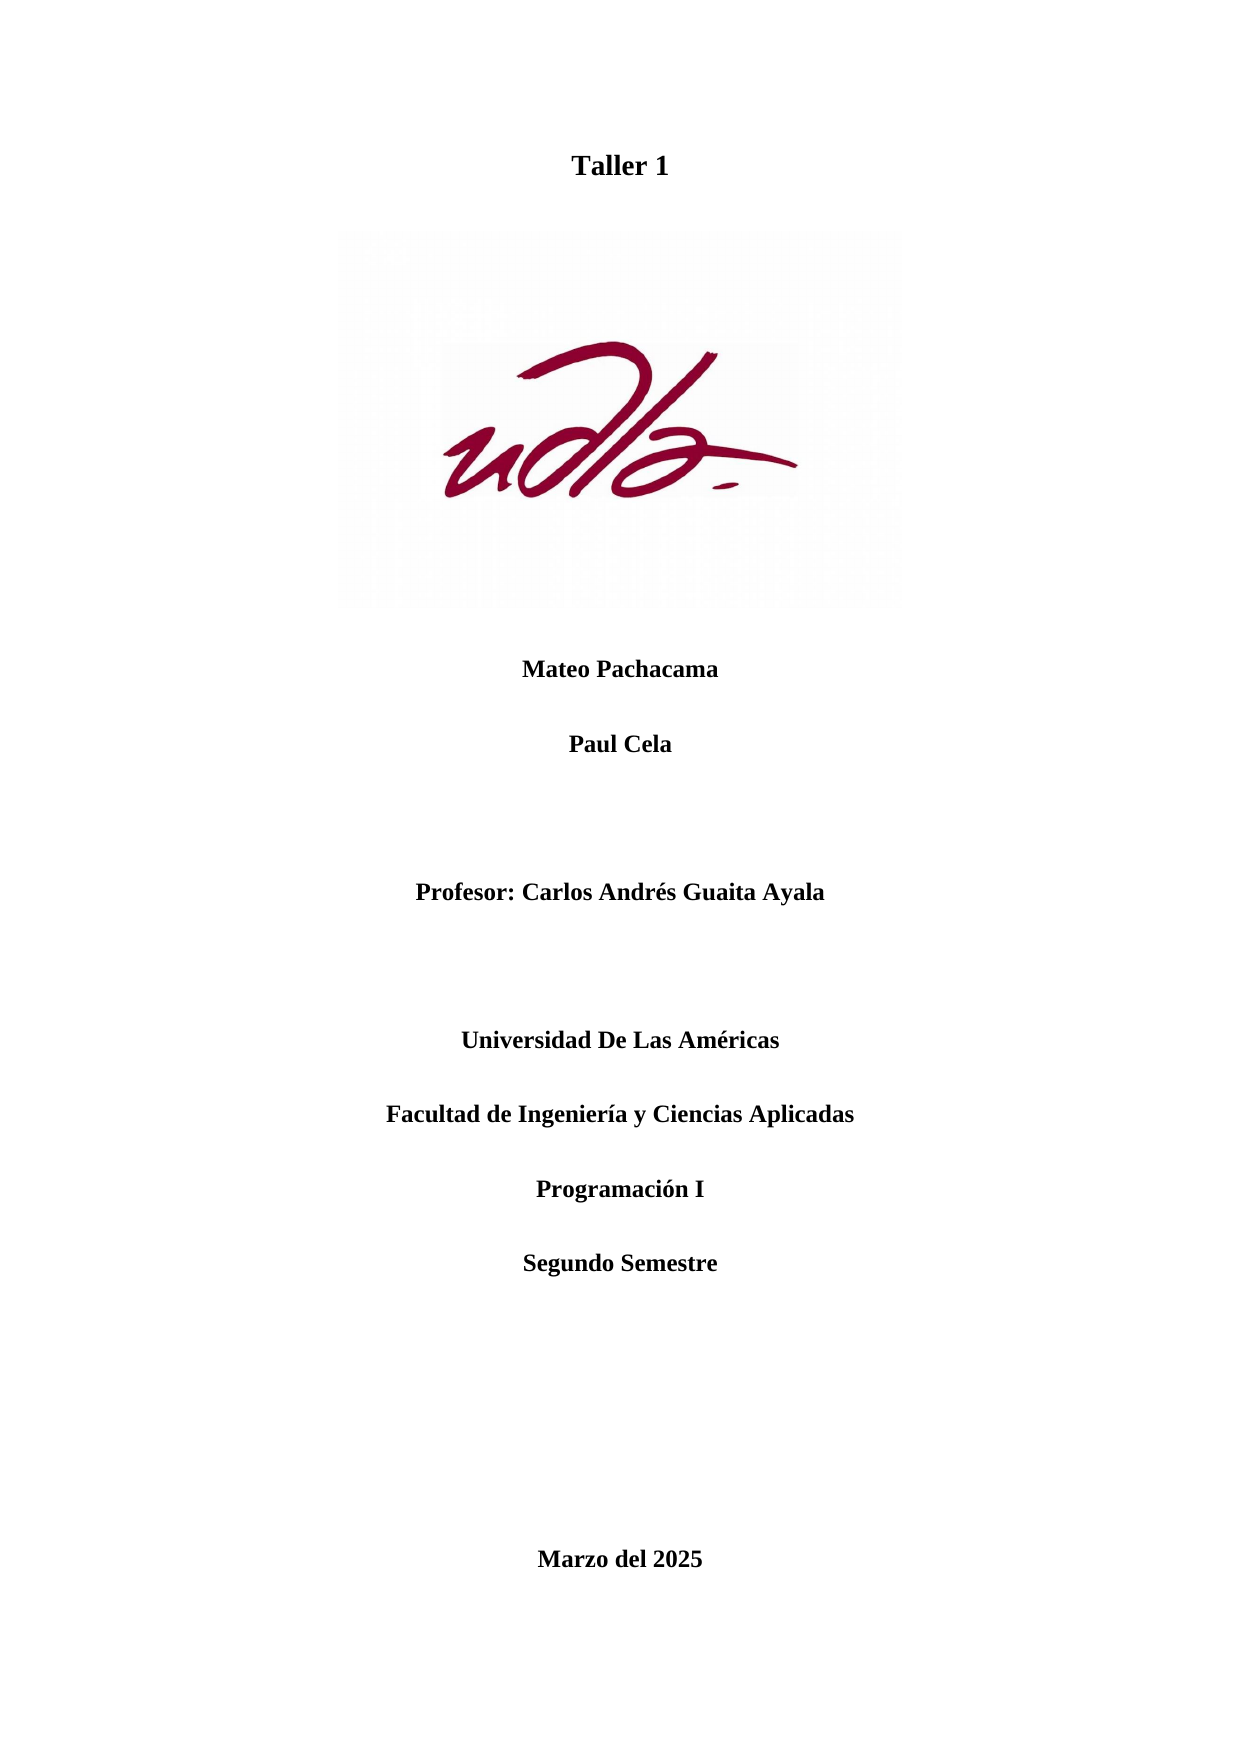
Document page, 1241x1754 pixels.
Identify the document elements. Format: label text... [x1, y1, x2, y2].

text Paul Cela [177, 729, 1063, 757]
text Facultad de Ingeniería y Ciencias Aplicadas [177, 1099, 1063, 1128]
text Universidad De Las Américas [177, 1025, 1063, 1054]
text Profesor: Carlos Andrés Guaita Ayala [177, 877, 1063, 906]
picture [338, 231, 903, 608]
text Taller 1 [177, 148, 1063, 181]
text Mateo Pachacama [177, 654, 1063, 683]
text Marzo del 2025 [177, 1544, 1063, 1573]
text Programación I [177, 1174, 1063, 1202]
text Segundo Semestre [177, 1248, 1063, 1277]
